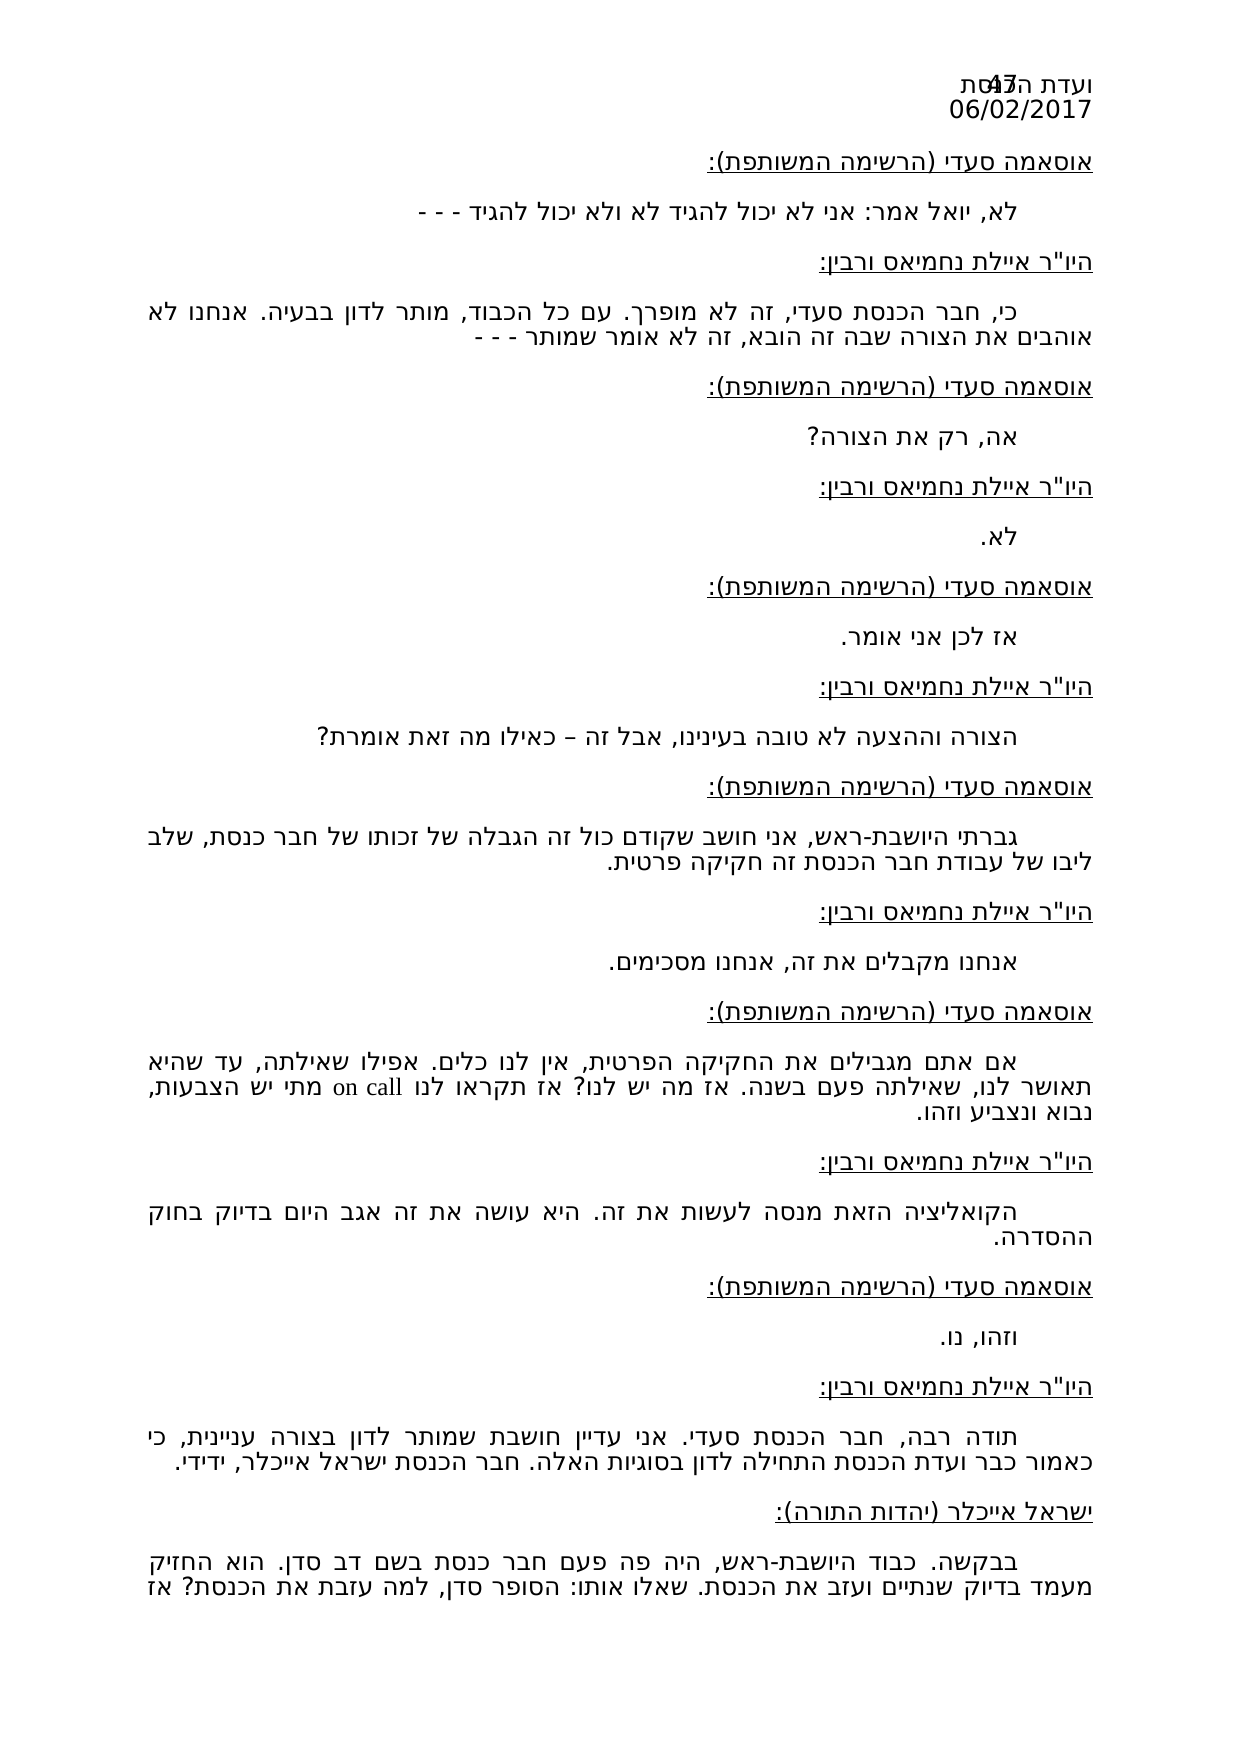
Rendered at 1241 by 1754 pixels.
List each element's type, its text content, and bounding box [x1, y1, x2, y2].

text היו"ר איילת נחמיאס ורבין: [147, 475, 1093, 500]
text אנחנו מקבלים את זה, אנחנו מסכימים. [147, 950, 1093, 975]
text אוסאמה סעדי (הרשימה המשותפת): [147, 775, 1093, 800]
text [147, 1550, 1093, 1600]
text ישראל אייכלר (יהדות התורה): [147, 1500, 1093, 1525]
text אוסאמה סעדי (הרשימה המשותפת): [147, 375, 1093, 400]
text אז לכן אני אומר. [147, 625, 1093, 650]
text אה, רק את הצורה? [147, 425, 1093, 450]
text גברתי היושבת-ראש, אני חושב שקודם כול זה הגבלה של זכותו של חבר כנסת, שלב ליבו של עבודת חבר הכנסת זה חקיקה פרטית. [147, 825, 1093, 875]
text אוסאמה סעדי (הרשימה המשותפת): [147, 1000, 1093, 1025]
text היו"ר איילת נחמיאס ורבין: [147, 250, 1093, 275]
text לא. [147, 525, 1093, 550]
text אם אתם מגבילים את החקיקה הפרטית, אין לנו כלים. אפילו שאילתה, עד שהיא תאושר לנו, שאילתה פעם בשנה. אז מה יש לנו? אז תקראו לנו on call מתי יש הצבעות, נבוא ונצביע וזהו. [147, 1050, 1093, 1125]
text וזהו, נו. [147, 1325, 1093, 1350]
text כי, חבר הכנסת סעדי, זה לא מופרך. עם כל הכבוד, מותר לדון בבעיה. אנחנו לא אוהבים את הצורה שבה זה הובא, זה לא אומר שמותר - - - [147, 300, 1093, 350]
text היו"ר איילת נחמיאס ורבין: [147, 1150, 1093, 1175]
text אוסאמה סעדי (הרשימה המשותפת): [147, 575, 1093, 600]
text אוסאמה סעדי (הרשימה המשותפת): [147, 150, 1093, 175]
text אוסאמה סעדי (הרשימה המשותפת): [147, 1275, 1093, 1300]
text היו"ר איילת נחמיאס ורבין: [147, 900, 1093, 925]
text תודה רבה, חבר הכנסת סעדי. אני עדיין חושבת שמותר לדון בצורה עניינית, כי כאמור כבר ועדת הכנסת התחילה לדון בסוגיות האלה. חבר הכנסת ישראל אייכלר, ידידי. [147, 1425, 1093, 1475]
text לא, יואל אמר: אני לא יכול להגיד לא ולא יכול להגיד - - - [147, 200, 1093, 225]
text היו"ר איילת נחמיאס ורבין: [147, 1375, 1093, 1400]
text הצורה וההצעה לא טובה בעינינו, אבל זה – כאילו מה זאת אומרת? [147, 725, 1093, 750]
text הקואליציה הזאת מנסה לעשות את זה. היא עושה את זה אגב היום בדיוק בחוק ההסדרה. [147, 1200, 1093, 1250]
text היו"ר איילת נחמיאס ורבין: [147, 675, 1093, 700]
